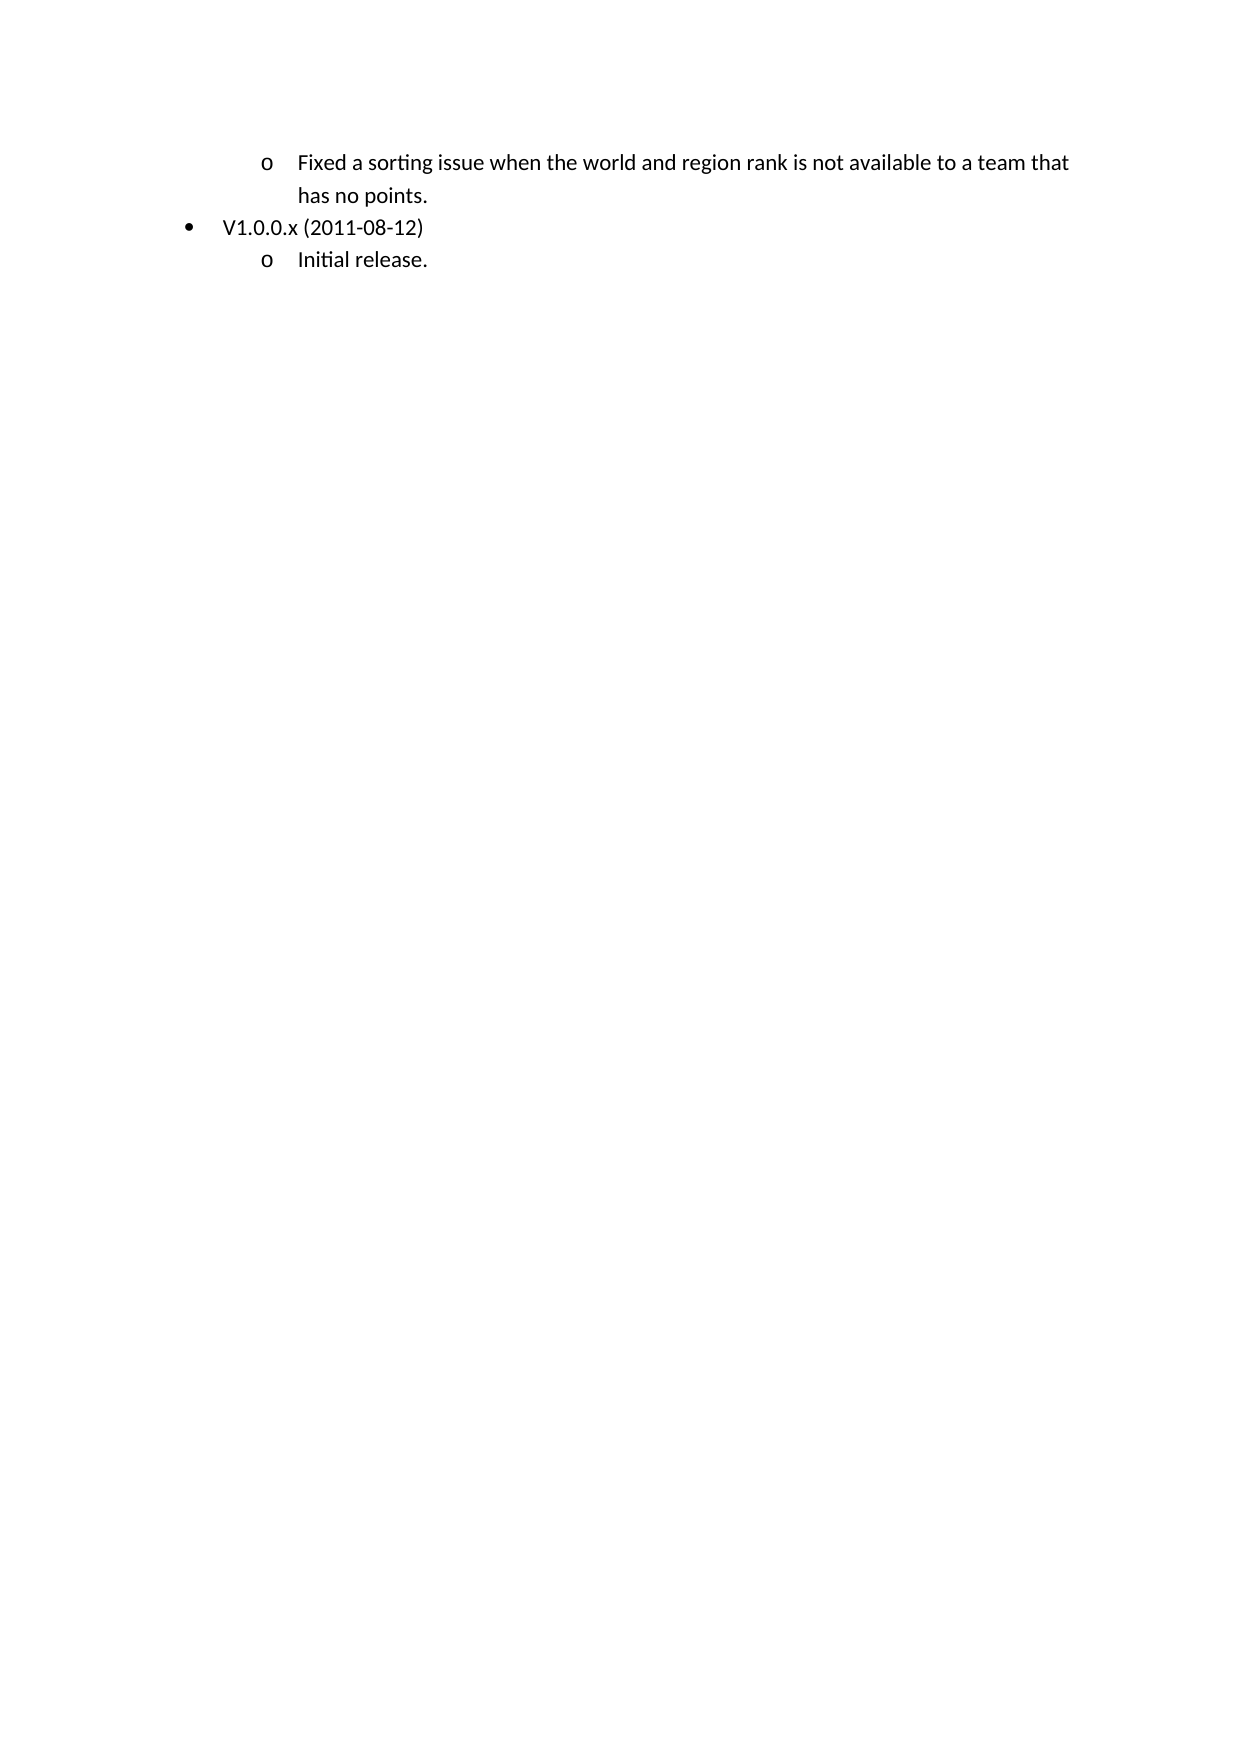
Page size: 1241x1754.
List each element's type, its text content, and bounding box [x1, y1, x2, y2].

list Initial release. [260, 245, 1093, 274]
list V1.0.0.x (2011-08-12) [185, 213, 1093, 241]
list Fixed a sorting issue when the world and region rank is not available to a team that has no points. [260, 148, 1093, 209]
